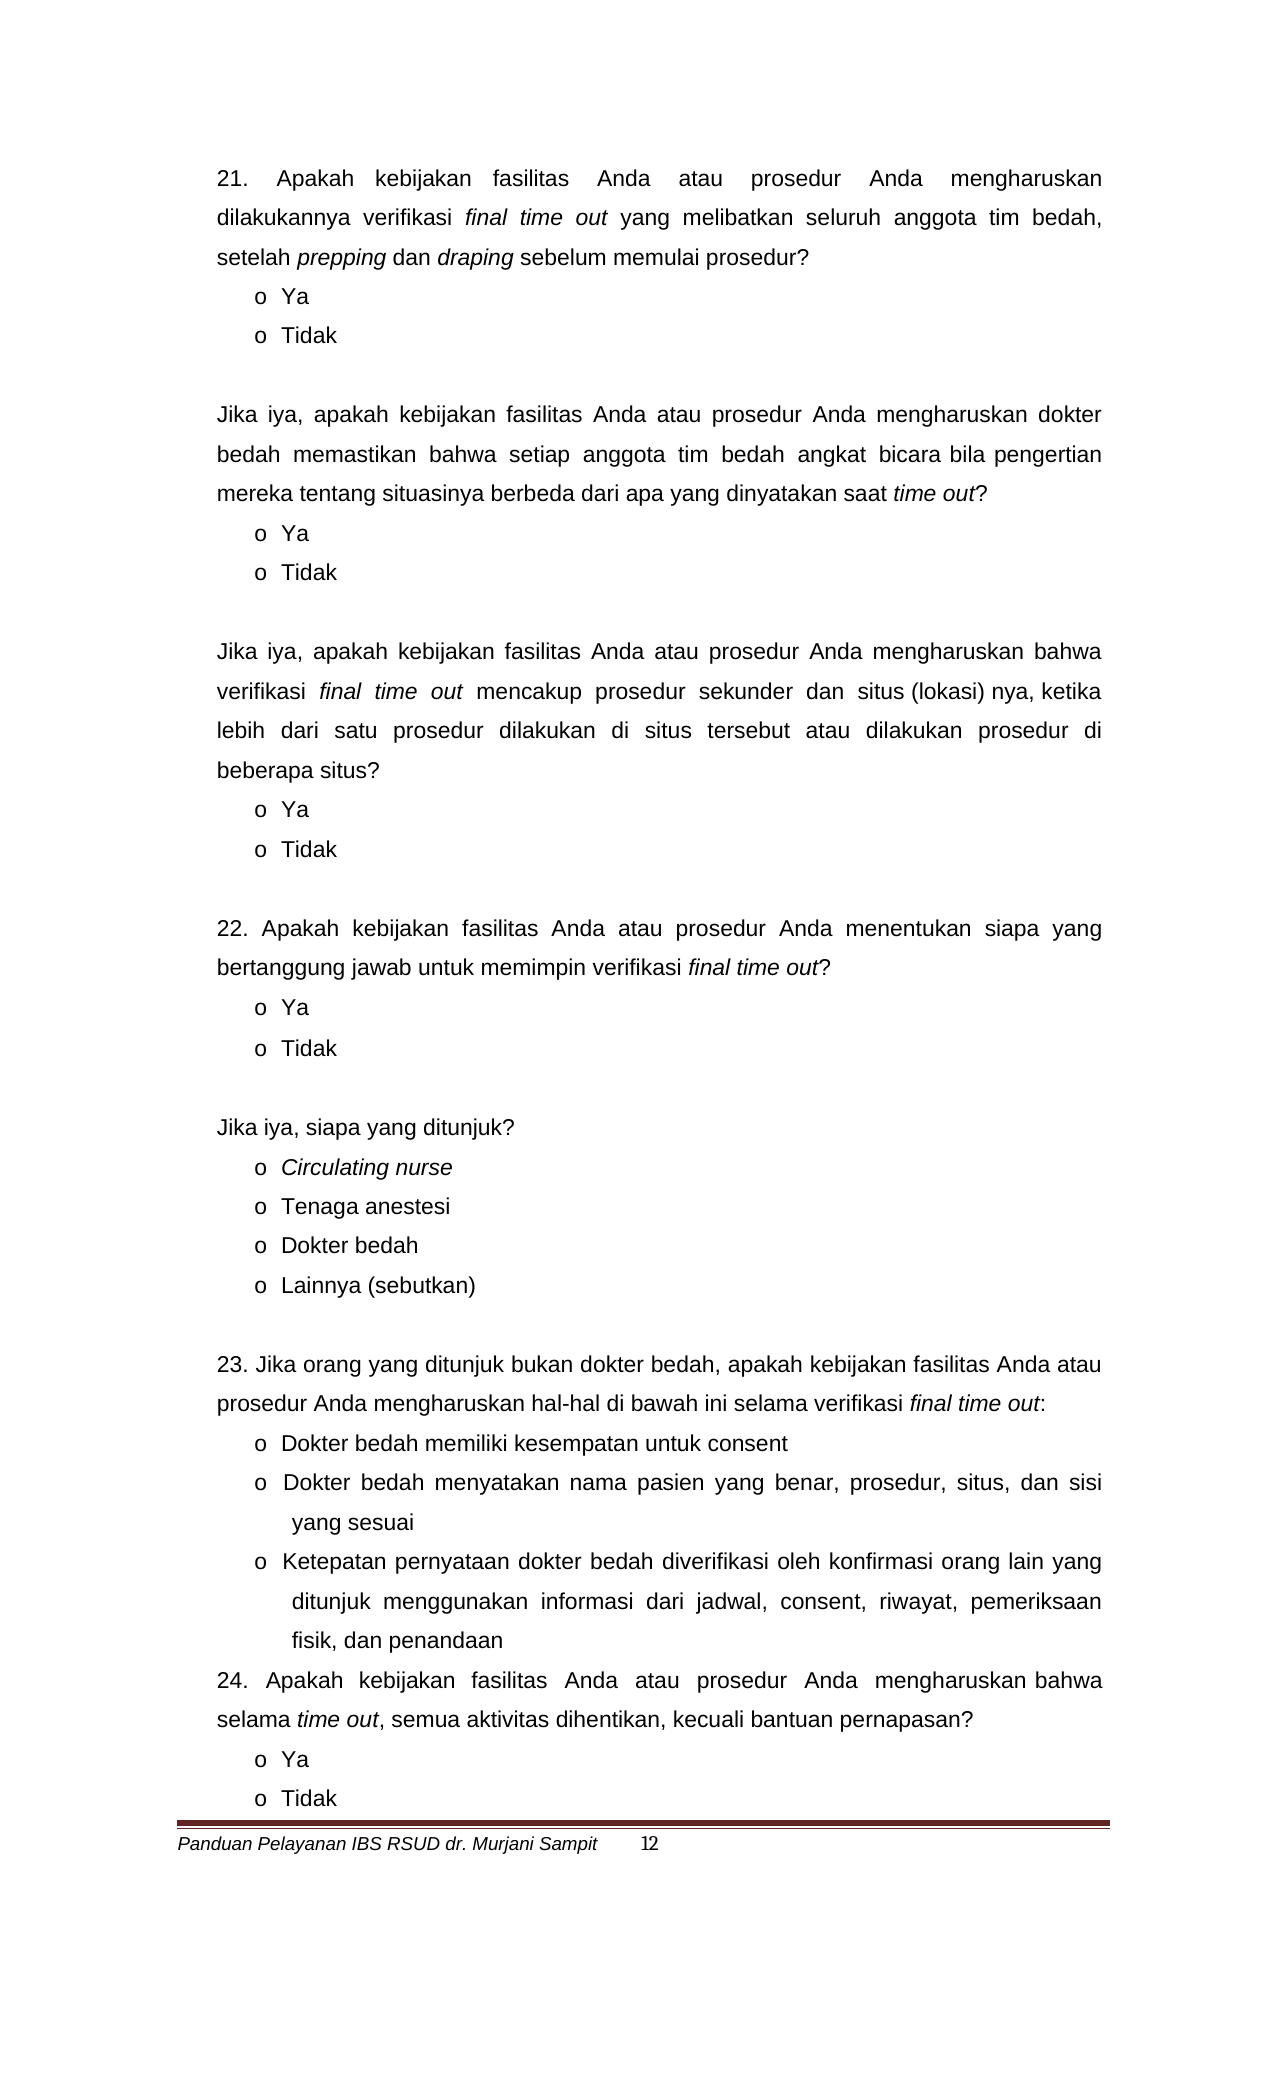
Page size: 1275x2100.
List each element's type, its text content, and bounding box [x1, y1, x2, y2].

text o Lainnya (sebutkan) [254, 1272, 542, 1298]
text o Dokter bedah memiliki kesempatan untuk consent [254, 1430, 1110, 1456]
text 24. Apakah kebijakan fasilitas Anda atau prosedur Anda mengharuskan bahwa selama time out, semua aktivitas dihentikan, kecuali bantuan pernapasan? [217, 1667, 1103, 1732]
text 21. Apakah kebijakan fasilitas Anda atau prosedur Anda mengharuskan dilakukannya verifikasi final time out yang melibatkan seluruh anggota tim bedah, setelah prepping dan draping sebelum memulai prosedur? [217, 164, 1103, 270]
text o Tenaga anestesi [254, 1193, 517, 1219]
text o Ya [254, 283, 359, 309]
text o Dokter bedah [254, 1232, 517, 1259]
text o Tidak [254, 322, 390, 349]
text Jika iya, apakah kebijakan fasilitas Anda atau prosedur Anda mengharuskan bahwa verifikasi final time out mencakup prosedur sekunder dan situs (lokasi) nya, ketika lebih dari satu prosedur dilakukan di situs tersebut atau dilakukan prosedur di beberapa situs? [217, 638, 1103, 783]
text o Ya [254, 1746, 1110, 1772]
text o Circulating nurse [254, 1153, 517, 1180]
text o Tidak [254, 559, 390, 586]
text o Ketepatan pernyataan dokter bedah diverifikasi oleh konfirmasi orang lain yang ditunjuk menggunakan informasi dari jadwal, consent, riwayat, pemeriksaan fisik, dan penandaan [254, 1548, 1103, 1653]
text o Ya [254, 994, 359, 1021]
text o Ya [254, 520, 359, 546]
text 23. Jika orang yang ditunjuk bukan dokter bedah, apakah kebijakan fasilitas Anda atau prosedur Anda mengharuskan hal-hal di bawah ini selama verifikasi final time out: [217, 1351, 1103, 1417]
text o Tidak [254, 836, 390, 862]
text o Tidak [254, 1785, 1110, 1811]
text o Ya [254, 796, 359, 823]
text Jika iya, apakah kebijakan fasilitas Anda atau prosedur Anda mengharuskan dokter bedah memastikan bahwa setiap anggota tim bedah angkat bicara bila pengertian mereka tentang situasinya berbeda dari apa yang dinyatakan saat time out? [217, 401, 1103, 507]
text Jika iya, siapa yang ditunjuk? [217, 1114, 580, 1140]
text o Dokter bedah menyatakan nama pasien yang benar, prosedur, situs, dan sisi yang sesuai [254, 1469, 1103, 1535]
text o Tidak [254, 1035, 390, 1061]
text 22. Apakah kebijakan fasilitas Anda atau prosedur Anda menentukan siapa yang bertanggung jawab untuk memimpin verifikasi final time out? [217, 915, 1103, 981]
